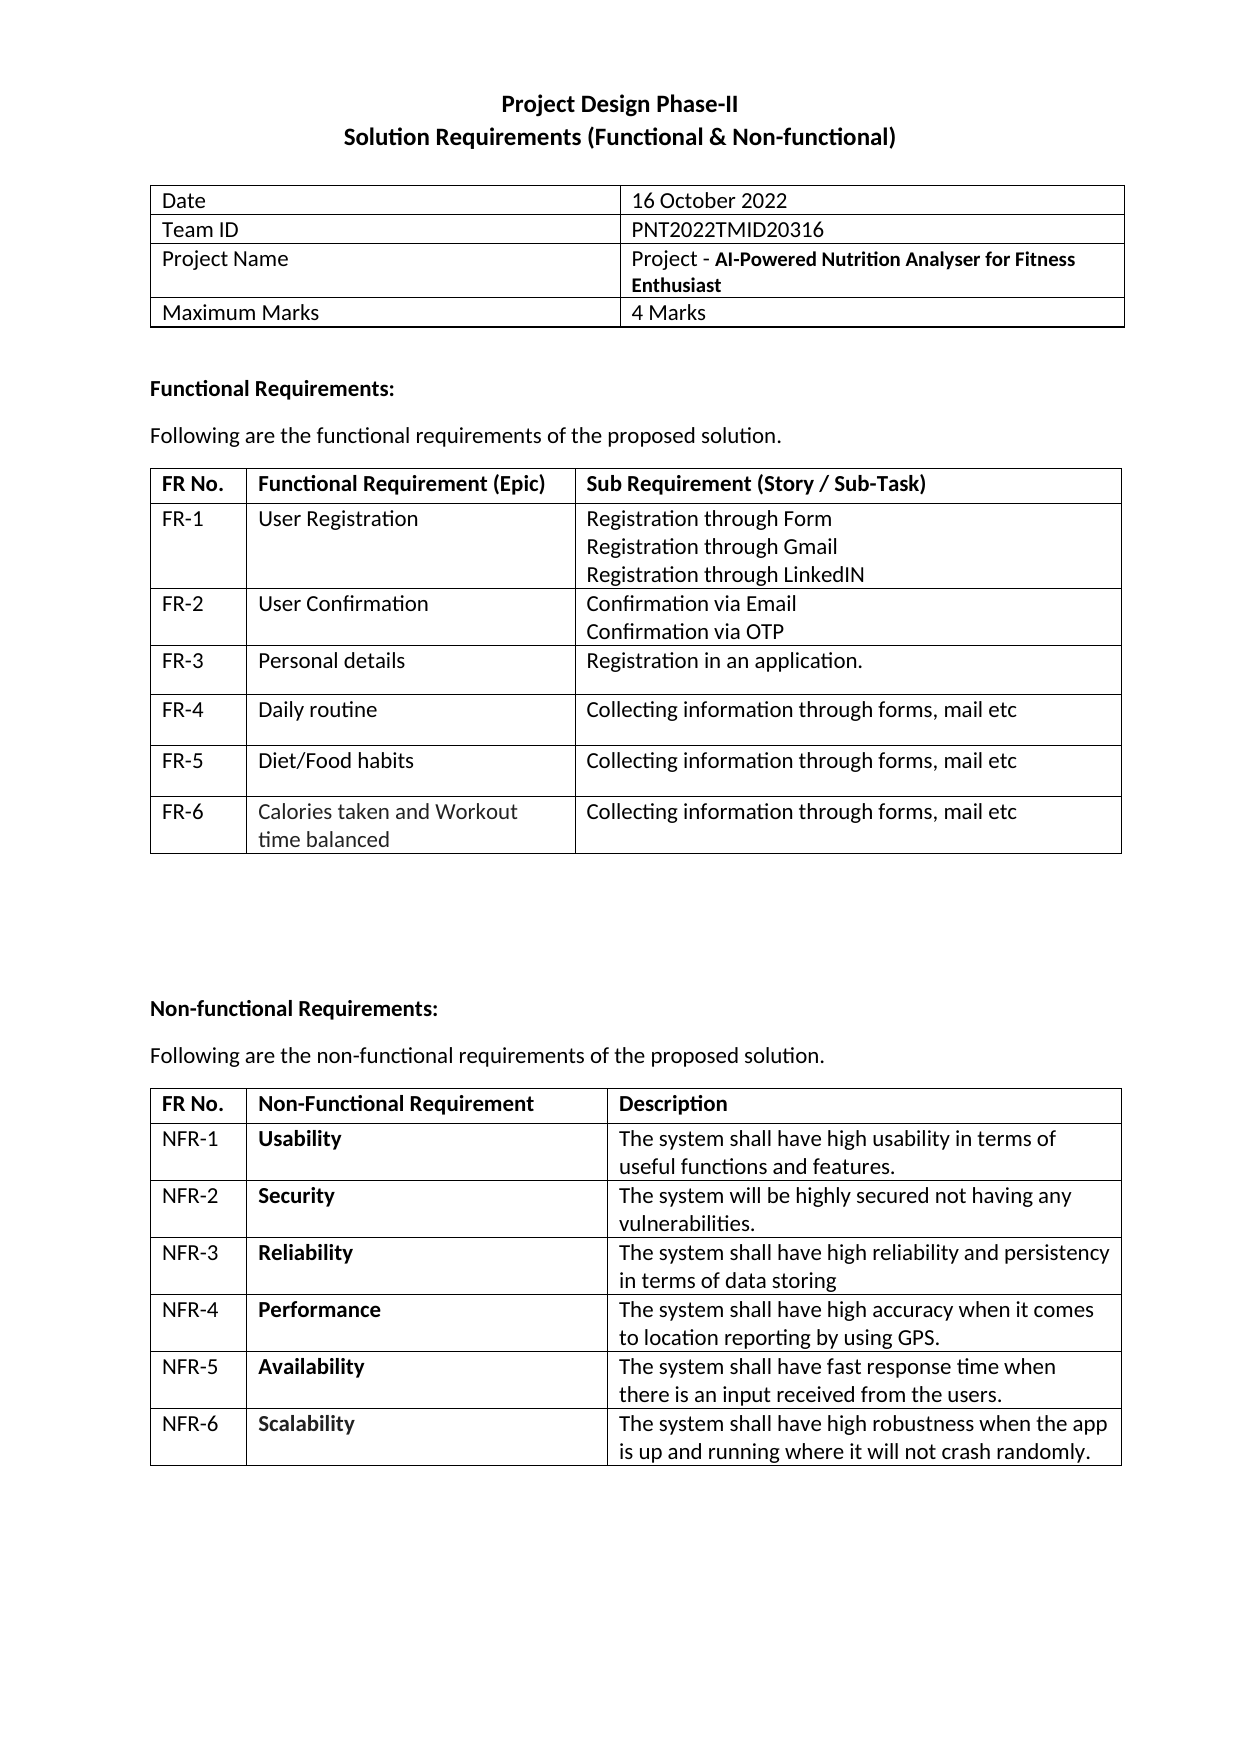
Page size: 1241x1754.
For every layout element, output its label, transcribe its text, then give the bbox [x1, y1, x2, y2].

table_cell Diet/Food habits [247, 746, 575, 796]
table_cell FR-4 [151, 695, 246, 745]
table_cell NFR-6 [151, 1409, 246, 1465]
table_cell The system shall have high reliability and persistency in terms of data storing [608, 1238, 1121, 1294]
table_cell The system will be highly secured not having any vulnerabilities. [608, 1181, 1121, 1237]
table_header Description [608, 1089, 1121, 1123]
table_header FR No. [151, 1089, 246, 1123]
text Non-functional Requirements: [150, 994, 1090, 1022]
table_cell NFR-5 [151, 1352, 246, 1408]
table_cell NFR-3 [151, 1238, 246, 1294]
text Functional Requirements: [150, 374, 1090, 402]
table_cell NFR-1 [151, 1124, 246, 1180]
table_cell Project Name [151, 244, 620, 297]
table_cell Security [247, 1181, 607, 1237]
table_cell Team ID [151, 215, 620, 243]
table_cell Registration in an application. [576, 646, 1121, 694]
table_cell Collecting information through forms, mail etc [576, 797, 1121, 853]
table_cell Project - AI-Powered Nutrition Analyser for Fitness Enthusiast [621, 244, 1124, 297]
table_cell The system shall have high accuracy when it comes to location reporting by using GPS. [608, 1295, 1121, 1351]
table_header Date [151, 186, 620, 214]
table_cell Maximum Marks [151, 298, 620, 326]
table_cell FR-1 [151, 504, 246, 588]
table_header Functional Requirement (Epic) [247, 469, 575, 503]
table_cell Collecting information through forms, mail etc [576, 695, 1121, 745]
text Solution Requirements (Functional & Non-functional) [150, 122, 1090, 152]
table_cell Calories taken and Workout time balanced [247, 797, 575, 853]
table_cell Collecting information through forms, mail etc [576, 746, 1121, 796]
table_cell User Confirmation [247, 589, 575, 645]
table_cell Availability [247, 1352, 607, 1408]
table_header 16 October 2022 [621, 186, 1124, 214]
table_cell NFR-2 [151, 1181, 246, 1237]
table_cell Registration through Form Registration through Gmail Registration through LinkedIN [576, 504, 1121, 588]
table_cell The system shall have high usability in terms of useful functions and features. [608, 1124, 1121, 1180]
table_cell The system shall have high robustness when the app is up and running where it will not crash randomly. [608, 1409, 1121, 1465]
text Following are the functional requirements of the proposed solution. [150, 421, 1090, 449]
table_cell PNT2022TMID20316 [621, 215, 1124, 243]
table_header Sub Requirement (Story / Sub-Task) [576, 469, 1121, 503]
table_header Non-Functional Requirement [247, 1089, 607, 1123]
table_cell Reliability [247, 1238, 607, 1294]
text Project Design Phase-II [150, 89, 1090, 119]
table_cell NFR-4 [151, 1295, 246, 1351]
table_cell Usability [247, 1124, 607, 1180]
table_cell FR-2 [151, 589, 246, 645]
table_cell Scalability [247, 1409, 607, 1465]
table_cell FR-6 [151, 797, 246, 853]
table_cell Daily routine [247, 695, 575, 745]
text Following are the non-functional requirements of the proposed solution. [150, 1041, 1090, 1069]
table_cell Performance [247, 1295, 607, 1351]
table_header FR No. [151, 469, 246, 503]
table_cell FR-5 [151, 746, 246, 796]
table_cell Personal details [247, 646, 575, 694]
table_cell Confirmation via Email Confirmation via OTP [576, 589, 1121, 645]
table_cell 4 Marks [621, 298, 1124, 326]
table_cell User Registration [247, 504, 575, 588]
table_cell The system shall have fast response time when there is an input received from the users. [608, 1352, 1121, 1408]
table_cell FR-3 [151, 646, 246, 694]
